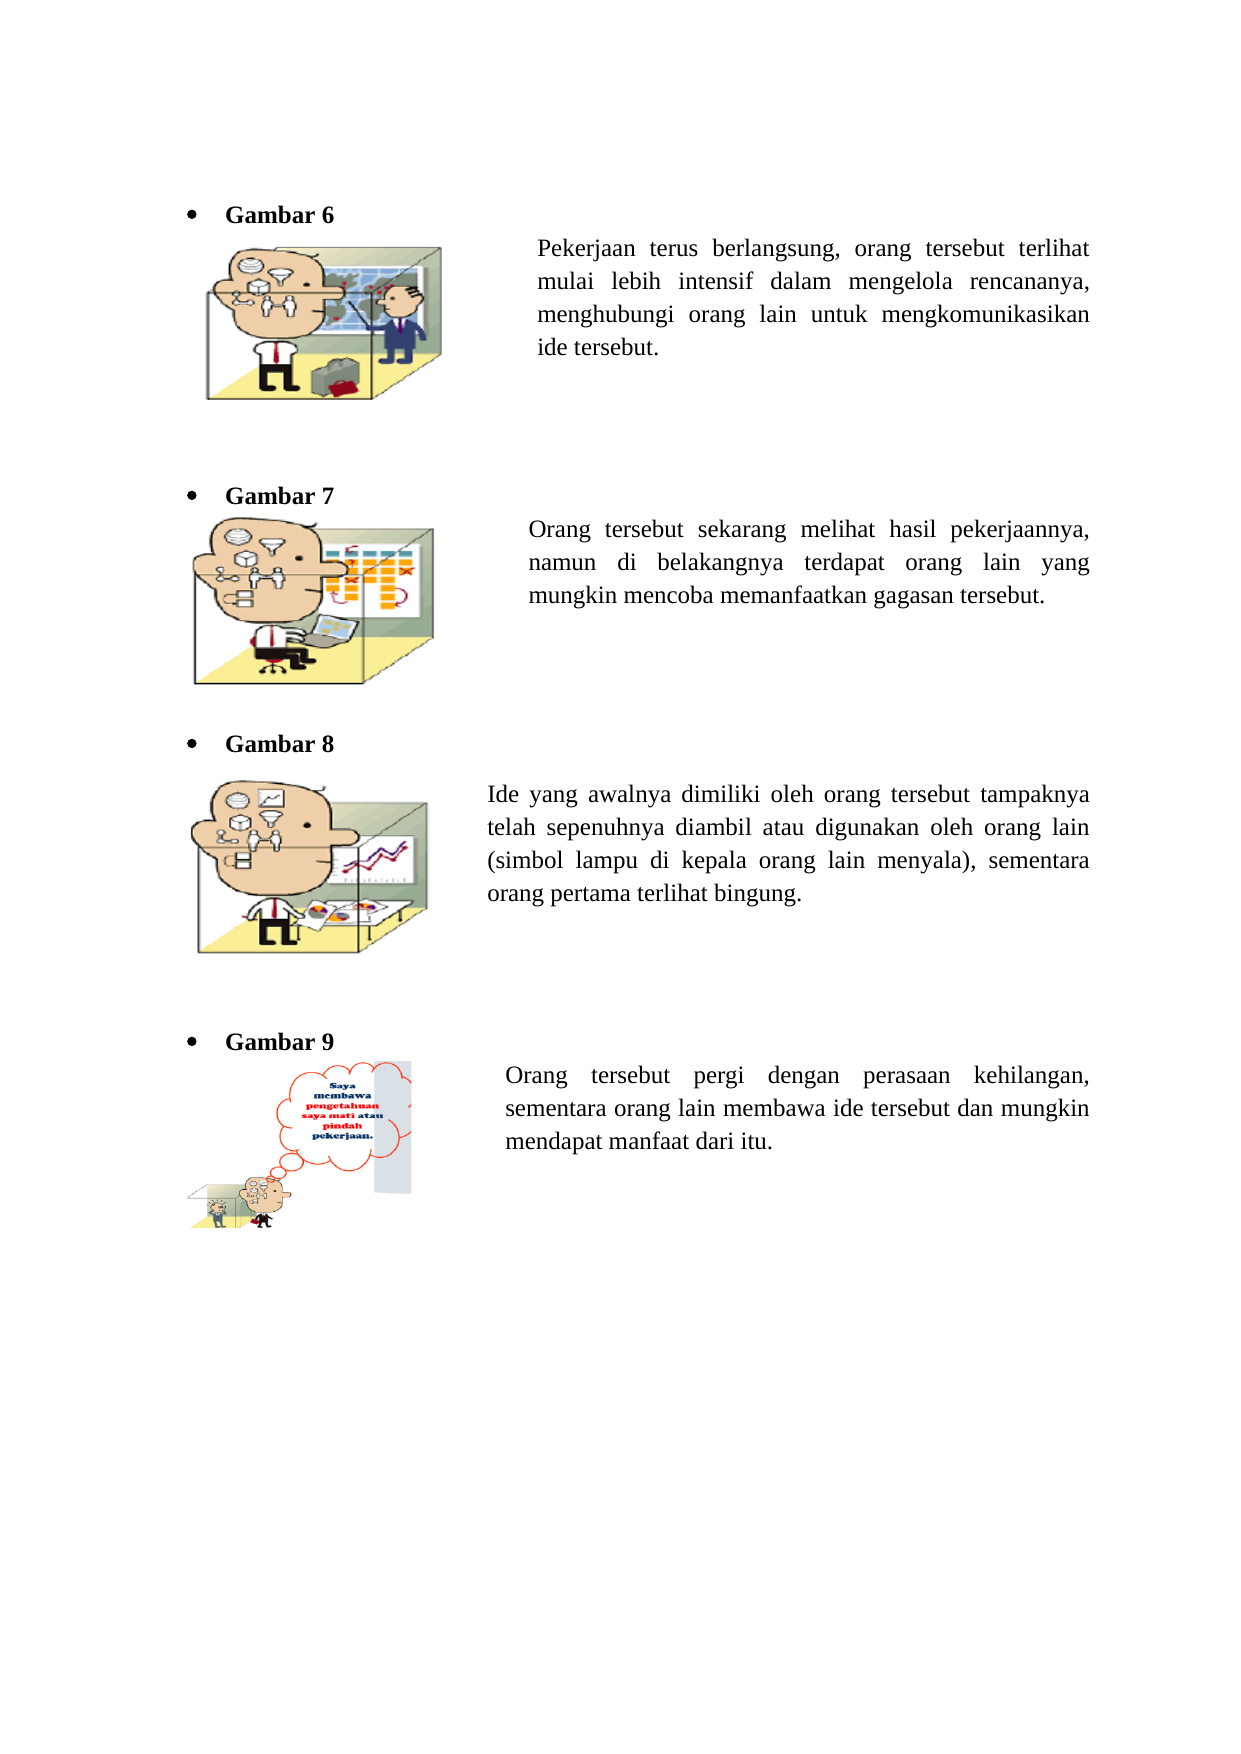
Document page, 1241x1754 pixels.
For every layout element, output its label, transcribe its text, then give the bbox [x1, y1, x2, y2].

list Gambar 8 [187, 729, 1090, 758]
text Ide yang awalnya dimiliki oleh orang tersebut tampaknya telah sepenuhnya diambil atau digunakan oleh orang lain (simbol lampu di kepala orang lain menyala), sementara orang pertama terlihat bingung. [187, 779, 1090, 906]
list Gambar 7 [187, 481, 1090, 509]
list Orang tersebut sekarang melihat hasil pekerjaannya, namun di belakangnya terdapat orang lain yang mungkin mencoba memanfaatkan gagasan tersebut. [225, 514, 1090, 609]
list Gambar 9 [187, 1027, 1090, 1056]
picture [196, 233, 444, 399]
list Orang tersebut pergi dengan perasaan kehilangan, sementara orang lain membawa ide tersebut dan mungkin mendapat manfaat dari itu. [225, 1060, 1090, 1154]
picture [187, 515, 434, 687]
picture [190, 780, 431, 961]
list Gambar 6 [187, 200, 1090, 228]
picture [186, 1061, 415, 1220]
list Pekerjaan terus berlangsung, orang tersebut terlihat mulai lebih intensif dalam mengelola rencananya, menghubungi orang lain untuk mengkomunikasikan ide tersebut. [444, 233, 1090, 361]
